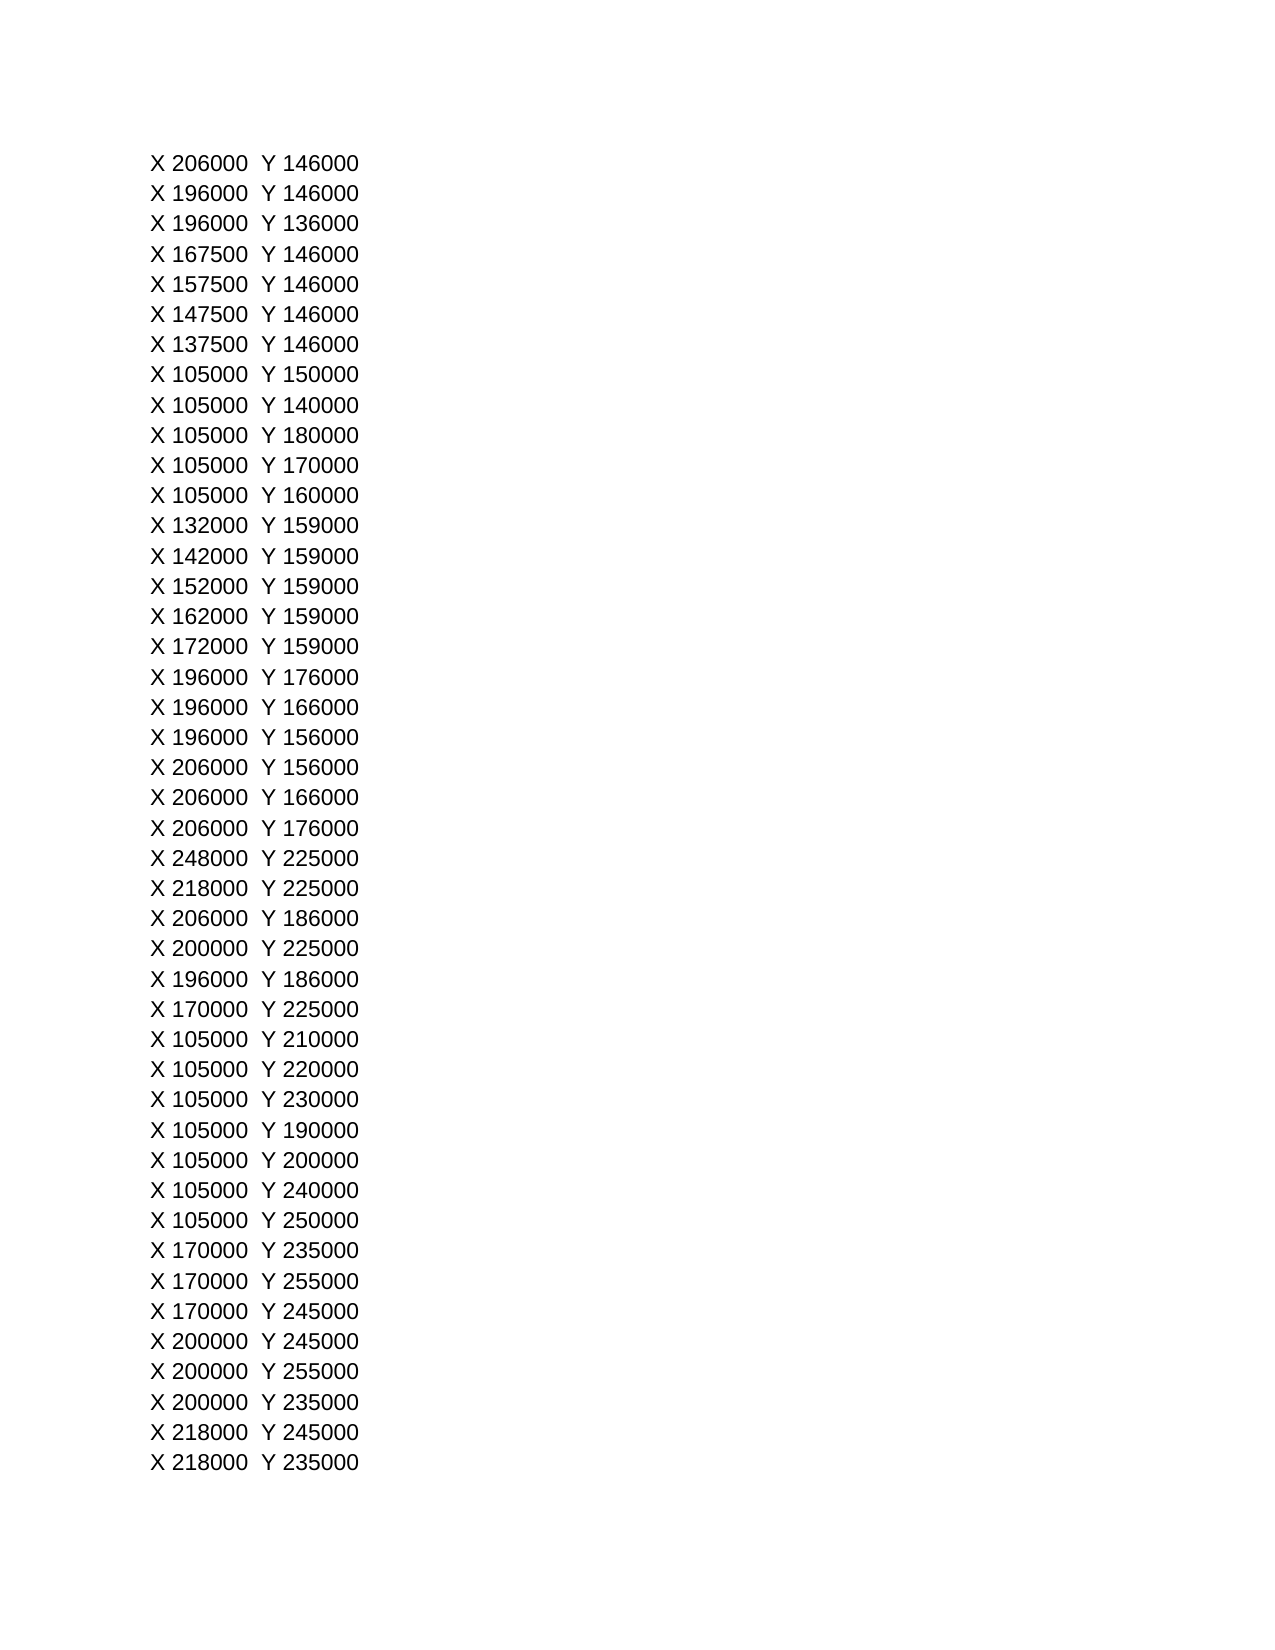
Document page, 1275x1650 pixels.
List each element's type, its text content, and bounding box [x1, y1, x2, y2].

text X 200000 Y 235000 [150, 1388, 1125, 1415]
text X 170000 Y 235000 [150, 1237, 1125, 1264]
text X 196000 Y 166000 [150, 694, 1125, 720]
text X 105000 Y 180000 [150, 422, 1125, 448]
text X 200000 Y 225000 [150, 935, 1125, 962]
text X 162000 Y 159000 [150, 603, 1125, 629]
text X 200000 Y 255000 [150, 1358, 1125, 1385]
text X 105000 Y 230000 [150, 1086, 1125, 1113]
text X 172000 Y 159000 [150, 633, 1125, 660]
text X 206000 Y 156000 [150, 754, 1125, 781]
text X 142000 Y 159000 [150, 543, 1125, 569]
text X 132000 Y 159000 [150, 512, 1125, 539]
text X 105000 Y 200000 [150, 1147, 1125, 1173]
text X 105000 Y 220000 [150, 1056, 1125, 1083]
text X 170000 Y 225000 [150, 996, 1125, 1022]
text X 157500 Y 146000 [150, 271, 1125, 297]
text X 137500 Y 146000 [150, 331, 1125, 358]
text X 105000 Y 150000 [150, 361, 1125, 388]
text X 105000 Y 170000 [150, 452, 1125, 478]
text X 218000 Y 245000 [150, 1419, 1125, 1445]
text X 105000 Y 190000 [150, 1117, 1125, 1143]
text X 105000 Y 250000 [150, 1207, 1125, 1234]
text X 218000 Y 235000 [150, 1449, 1125, 1475]
text X 170000 Y 255000 [150, 1268, 1125, 1294]
text X 248000 Y 225000 [150, 845, 1125, 871]
text X 196000 Y 186000 [150, 966, 1125, 992]
text X 105000 Y 160000 [150, 482, 1125, 509]
text X 206000 Y 146000 [150, 150, 1125, 176]
text X 105000 Y 140000 [150, 392, 1125, 418]
text X 196000 Y 136000 [150, 210, 1125, 237]
text X 196000 Y 146000 [150, 180, 1125, 207]
text X 206000 Y 186000 [150, 905, 1125, 932]
text X 152000 Y 159000 [150, 573, 1125, 599]
text X 200000 Y 245000 [150, 1328, 1125, 1354]
text X 196000 Y 156000 [150, 724, 1125, 750]
text X 218000 Y 225000 [150, 875, 1125, 901]
text X 167500 Y 146000 [150, 241, 1125, 267]
text X 206000 Y 166000 [150, 784, 1125, 811]
text X 105000 Y 210000 [150, 1026, 1125, 1052]
text X 196000 Y 176000 [150, 663, 1125, 690]
text X 105000 Y 240000 [150, 1177, 1125, 1203]
text X 170000 Y 245000 [150, 1298, 1125, 1324]
text X 206000 Y 176000 [150, 814, 1125, 841]
text X 147500 Y 146000 [150, 301, 1125, 327]
